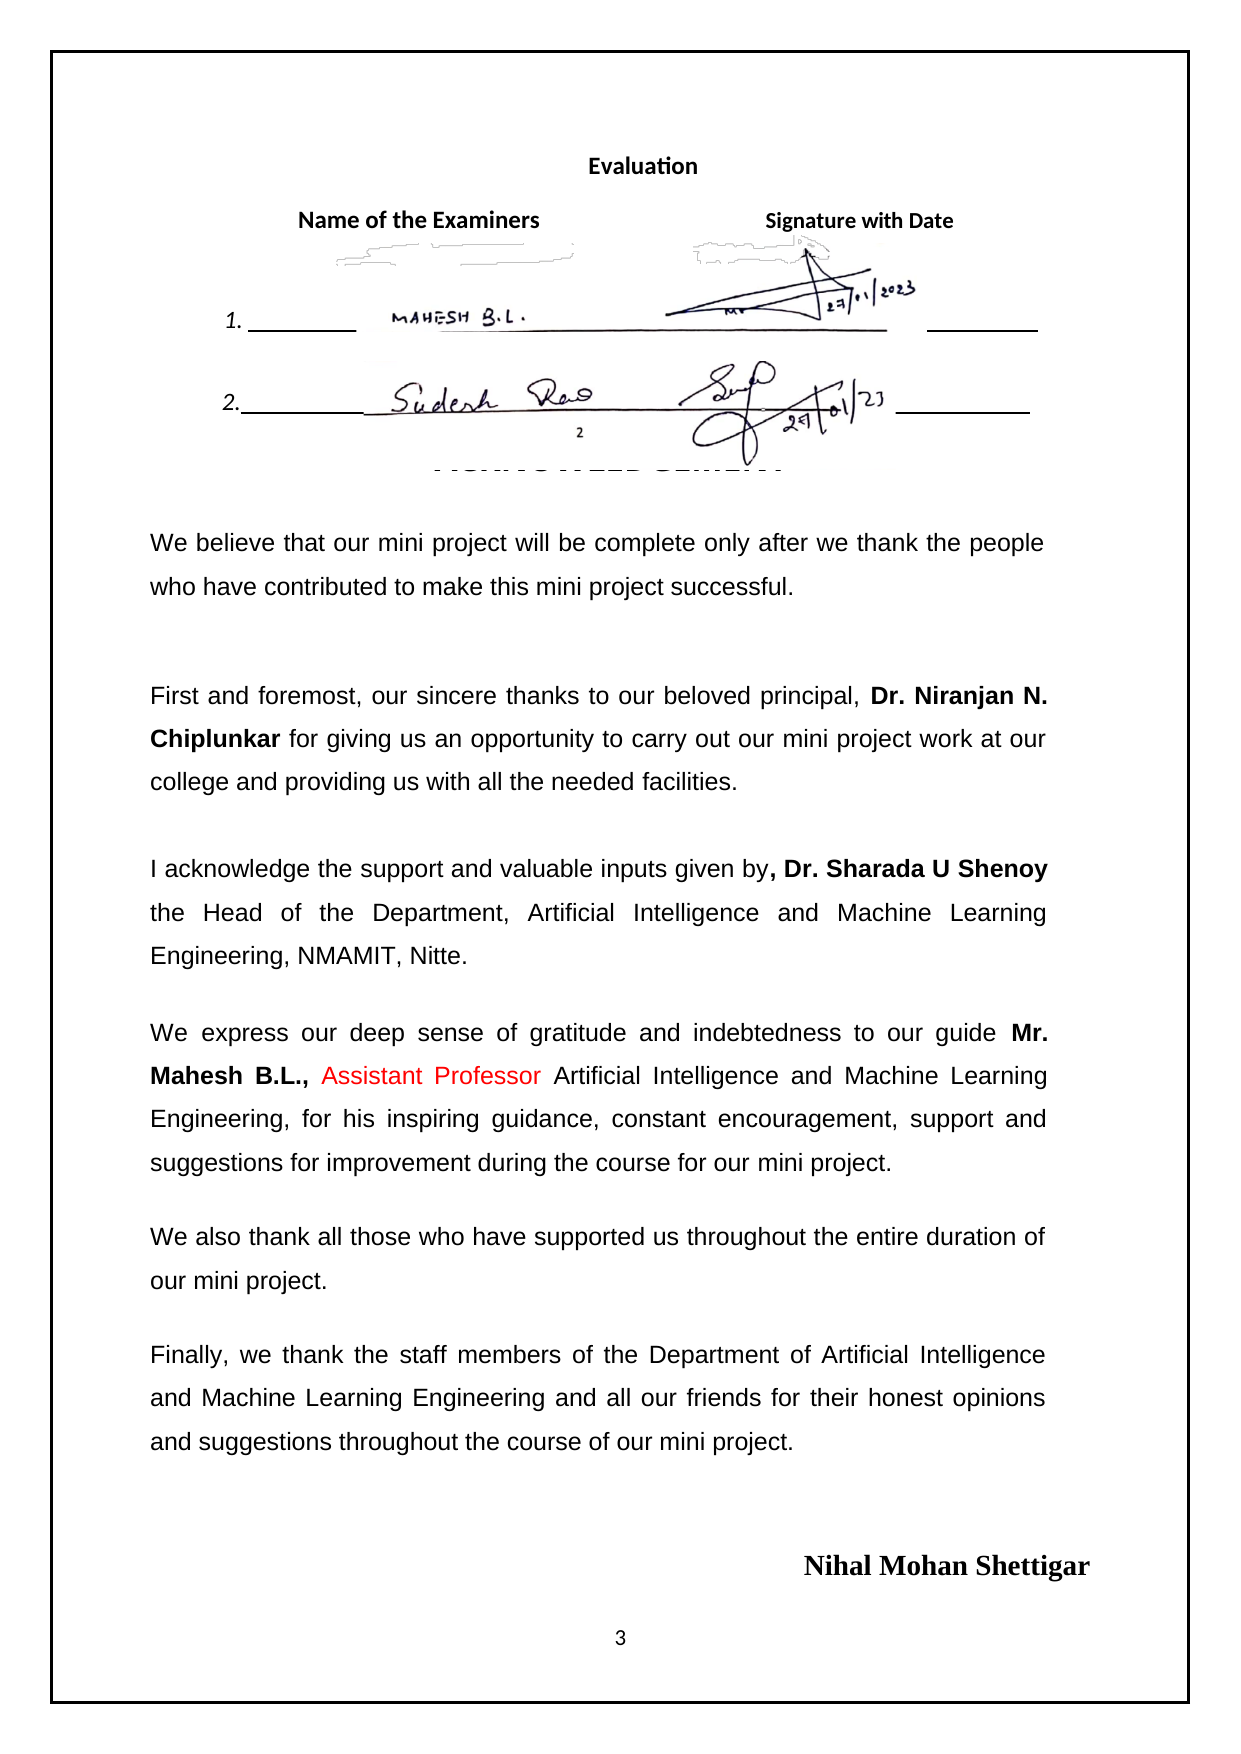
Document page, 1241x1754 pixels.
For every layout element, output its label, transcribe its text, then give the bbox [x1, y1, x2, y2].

text We also thank all those who have supported us throughout the entire duration of our mini project. [150, 1222, 1047, 1294]
text First and foremost, our sincere thanks to our beloved principal, Dr. Niranjan N. Chiplunkar for giving us an opportunity to carry out our mini project work at our college and providing us with all the needed facilities. [150, 681, 1048, 796]
text 2. [162, 386, 363, 417]
text I acknowledge the support and valuable inputs given by, Dr. Sharada U Shenoy the Head of the Department, Artificial Intelligence and Machine Learning Engineering, NMAMIT, Nitte. [150, 854, 1048, 969]
text 2. [896, 386, 1090, 417]
text We express our deep sense of gratitude and indebtedness to our guide Mr. Mahesh B.L., Assistant Professor Artificial Intelligence and Machine Learning Engineering, for his inspiring guidance, constant encouragement, support and suggestions for improvement during the course for our mini project. [150, 1018, 1048, 1177]
text Finally, we thank the staff members of the Department of Artificial Intelligence and Machine Learning Engineering and all our friends for their honest opinions and suggestions throughout the course of our mini project. [150, 1340, 1047, 1455]
picture [336, 235, 927, 332]
text Evaluation [300, 150, 1090, 181]
text 1. [172, 304, 1090, 335]
text Nihal Mohan Shettigar [150, 1548, 1090, 1582]
subtitle ACKNOWLEDGEMENT [150, 436, 1072, 481]
text Name of the Examiners Signature with Date [236, 204, 1090, 234]
picture [363, 361, 896, 470]
text We believe that our mini project will be complete only after we thank the people who have contributed to make this mini project successful. [150, 528, 1047, 600]
